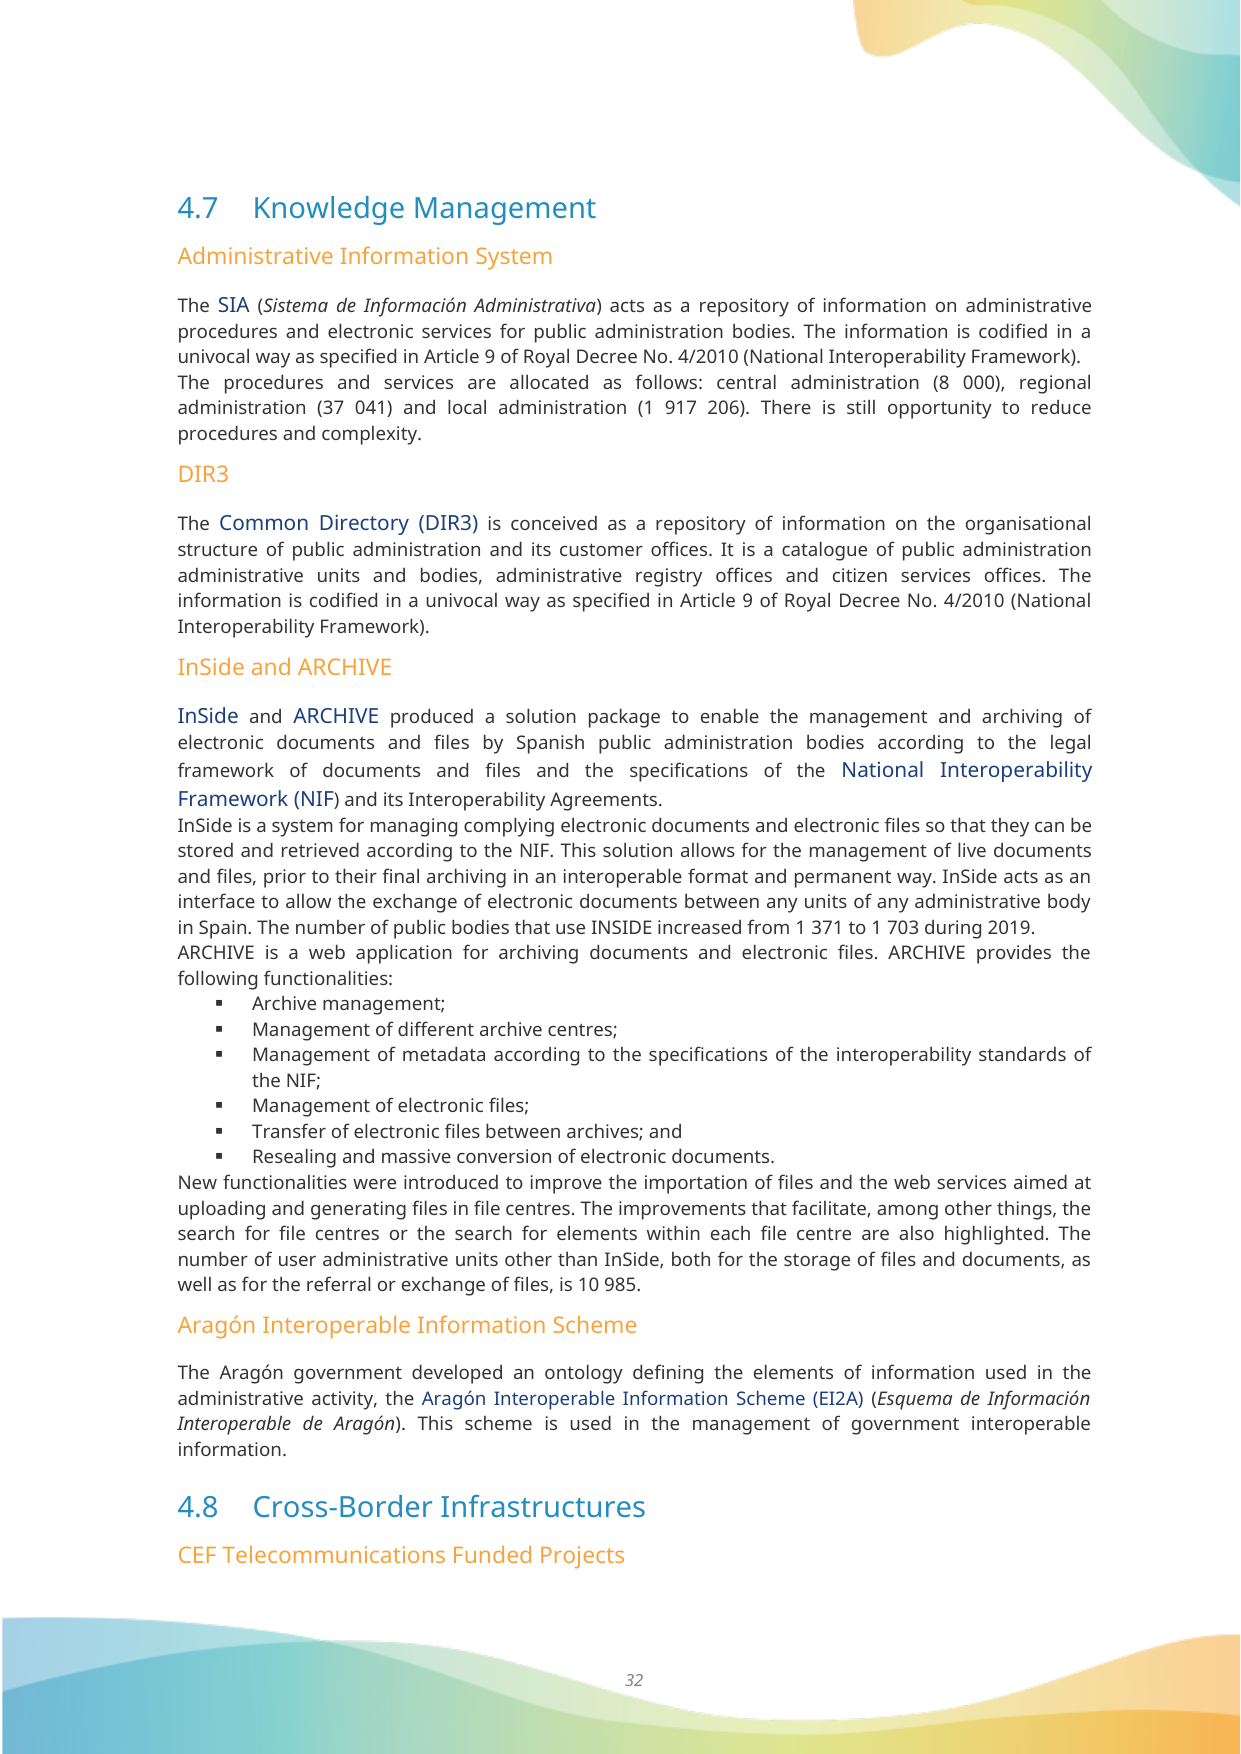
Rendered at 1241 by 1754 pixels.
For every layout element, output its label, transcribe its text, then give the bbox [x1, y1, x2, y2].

picture [328, 0, 1241, 213]
text The procedures and services are allocated as follows: central administration (8 000), regional administration (37 041) and local administration (1 917 206). There is still opportunity to reduce procedures and complexity. [177, 369, 1092, 446]
subtitle Administrative Information System [177, 240, 1092, 271]
text The Aragón government developed an ontology defining the elements of information used in the administrative activity, the Aragón Interoperable Information Scheme (EI2A) (Esquema de Información Interoperable de Aragón). This scheme is used in the management of government interoperable information. [177, 1359, 1092, 1462]
text InSide is a system for managing complying electronic documents and electronic files so that they can be stored and retrieved according to the NIF. This solution allows for the management of live documents and files, prior to their final archiving in an interoperable format and permanent way. InSide acts as an interface to allow the exchange of electronic documents between any units of any administrative body in Spain. The number of public bodies that use INSIDE increased from 1 371 to 1 703 during 2019. [177, 812, 1092, 940]
list Resealing and massive conversion of electronic documents. [214, 1144, 1092, 1169]
picture [2, 1613, 1241, 1754]
text InSide and ARCHIVE produced a solution package to enable the management and archiving of electronic documents and files by Spanish public administration bodies according to the legal framework of documents and files and the specifications of the National Interoperability Framework (NIF) and its Interoperability Agreements. [177, 701, 1092, 812]
subtitle InSide and ARCHIVE [177, 651, 1092, 682]
subtitle Aragón Interoperable Information Scheme [177, 1309, 1092, 1341]
subtitle Knowledge Management [177, 187, 1092, 227]
text The SIA (Sistema de Información Administrativa) acts as a repository of information on administrative procedures and electronic services for public administration bodies. The information is codified in a univocal way as specified in Article 9 of Royal Decree No. 4/2010 (National Interoperability Framework). [177, 290, 1092, 369]
text New functionalities were introduced to improve the importation of files and the web services aimed at uploading and generating files in file centres. The improvements that facilitate, among other things, the search for file centres or the search for elements within each file centre are also highlighted. The number of user administrative units other than InSide, both for the storage of files and documents, as well as for the referral or exchange of files, is 10 985. [177, 1169, 1092, 1297]
text The Common Directory (DIR3) is conceived as a repository of information on the organisational structure of public administration and its customer offices. It is a catalogue of public administration administrative units and bodies, administrative registry offices and citizen services offices. The information is codified in a univocal way as specified in Article 9 of Royal Decree No. 4/2010 (National Interoperability Framework). [177, 508, 1092, 639]
subtitle CEF Telecommunications Funded Projects [177, 1539, 1092, 1570]
text ARCHIVE is a web application for archiving documents and electronic files. ARCHIVE provides the following functionalities: [177, 940, 1092, 991]
list Archive management; [214, 991, 1092, 1016]
list Transfer of electronic files between archives; and [214, 1118, 1092, 1144]
subtitle Cross-Border Infrastructures [177, 1487, 1092, 1526]
list Management of different archive centres; [214, 1016, 1092, 1042]
list Management of metadata according to the specifications of the interoperability standards of the NIF; [214, 1042, 1092, 1093]
subtitle DIR3 [177, 458, 1092, 489]
list Management of electronic files; [214, 1093, 1092, 1118]
